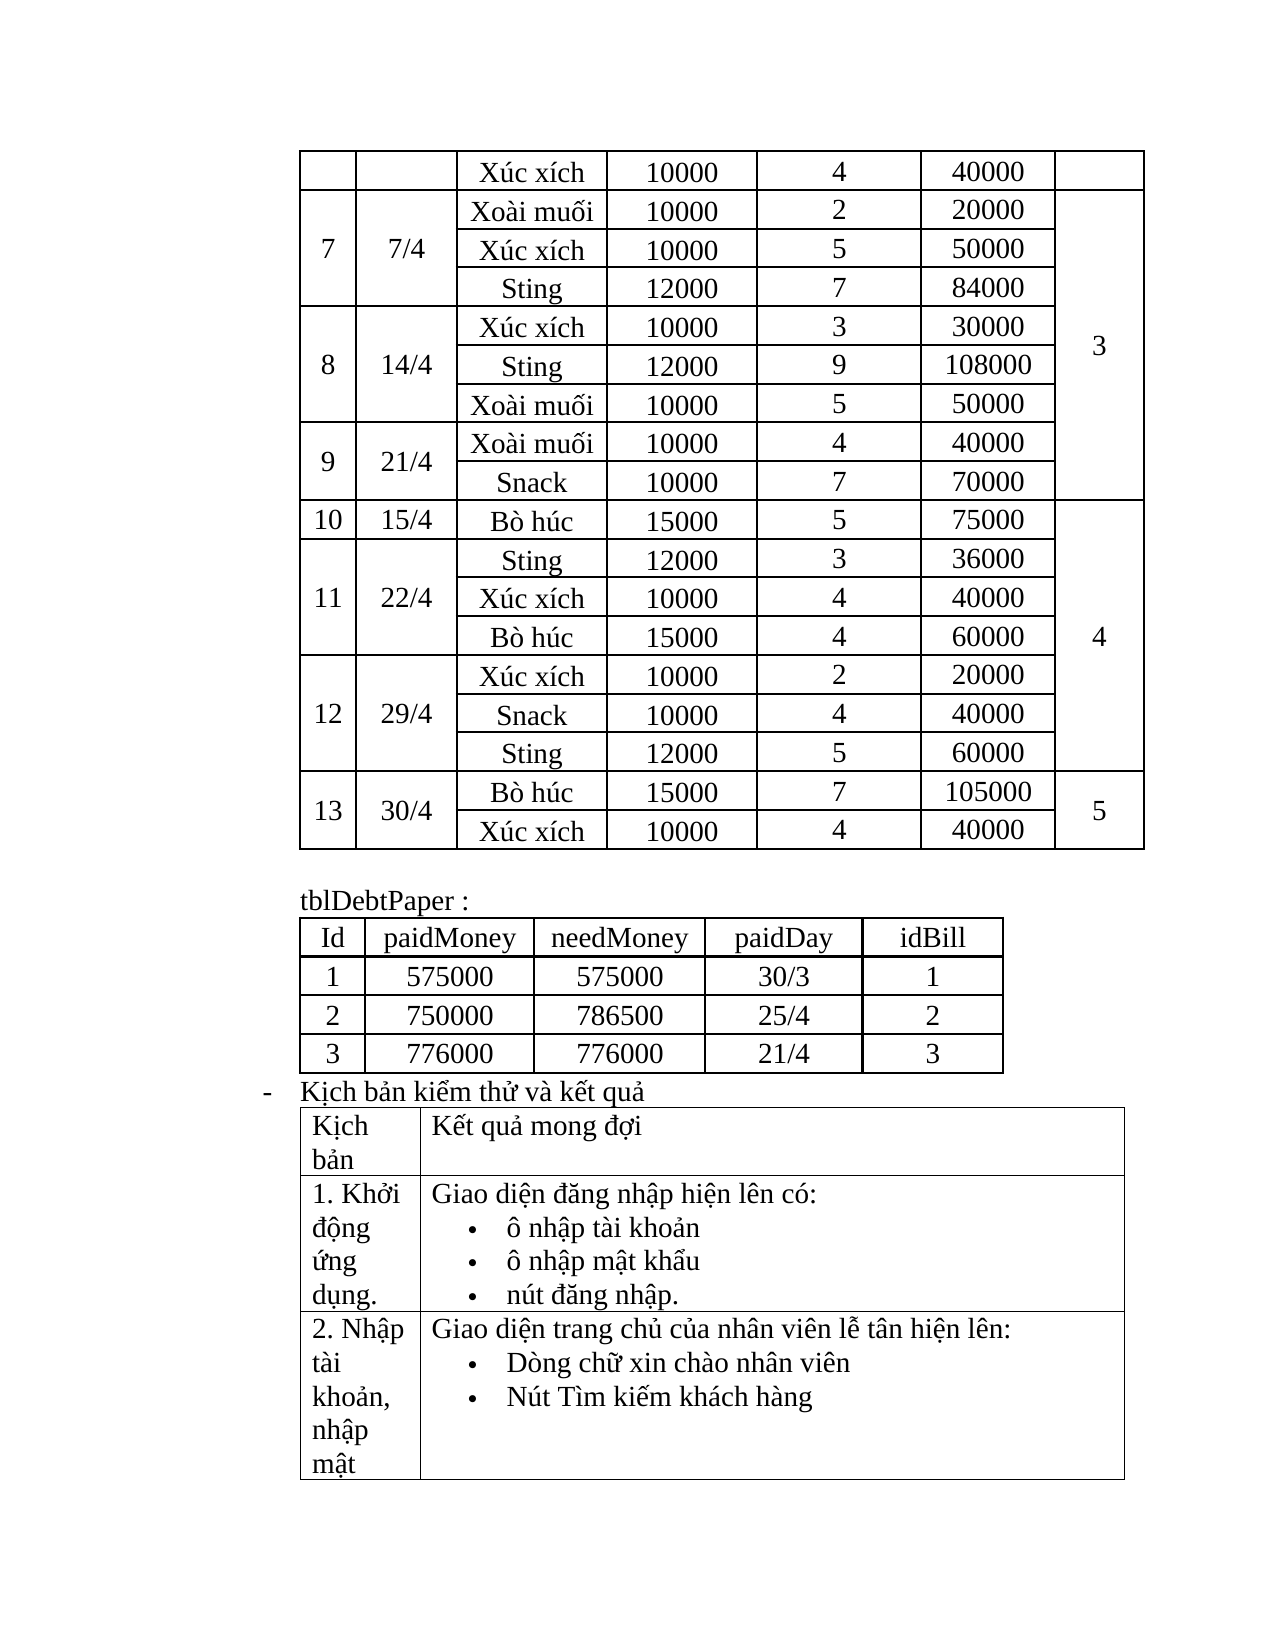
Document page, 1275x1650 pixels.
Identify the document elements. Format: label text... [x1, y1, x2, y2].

table_cell 20000 [922, 191, 1054, 227]
table_cell 1 [301, 958, 364, 994]
table_cell Bò húc [458, 772, 606, 809]
list Kịch bản kiểm thử và kết quả [262, 1074, 1125, 1107]
table_cell 40000 [922, 811, 1054, 847]
table_cell 575000 [366, 958, 533, 994]
table_cell 3 [301, 1035, 364, 1072]
table_cell 10000 [608, 423, 756, 460]
table_cell 2 [301, 996, 364, 1033]
table_cell 108000 [922, 346, 1054, 382]
table_cell Xoài muối [458, 191, 606, 227]
table_cell 9 [301, 423, 355, 499]
table_cell Snack [458, 695, 606, 731]
table_cell 84000 [922, 268, 1054, 305]
table_cell 750000 [366, 996, 533, 1033]
table_header Kịch bản [301, 1108, 420, 1175]
table_cell 11 [301, 540, 355, 654]
table_cell 4 [758, 423, 920, 460]
table_cell 15000 [608, 501, 756, 537]
table_cell 8 [301, 307, 355, 421]
table_cell 15/4 [357, 501, 456, 537]
table_cell 30/4 [357, 772, 456, 847]
table_cell 3 [758, 307, 920, 344]
table_cell 29/4 [357, 656, 456, 770]
table_cell 575000 [535, 958, 704, 994]
table_cell Sting [458, 540, 606, 576]
table_cell 14/4 [357, 307, 456, 421]
table_cell 2 [758, 191, 920, 227]
table_cell 10000 [608, 307, 756, 344]
table_cell Sting [458, 268, 606, 305]
table_cell Xúc xích [458, 578, 606, 615]
table_cell 12000 [608, 346, 756, 382]
table_cell 40000 [922, 578, 1054, 615]
table_cell Bò húc [458, 501, 606, 537]
table_cell 12000 [608, 540, 756, 576]
table_cell 12 [301, 656, 355, 770]
table_cell 4 [758, 152, 920, 189]
table_cell 776000 [535, 1035, 704, 1072]
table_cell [301, 1312, 420, 1479]
table_cell 10000 [608, 191, 756, 227]
table_header idBill [864, 919, 1002, 955]
table_cell Xoài muối [458, 385, 606, 421]
table_cell 3 [864, 1035, 1002, 1072]
table_cell 7/4 [357, 191, 456, 305]
table_cell 4 [1056, 501, 1143, 770]
table_header Id [301, 919, 364, 955]
table_cell 10000 [608, 695, 756, 731]
table_cell 10000 [608, 152, 756, 189]
table_cell Xúc xích [458, 230, 606, 266]
table_cell 1. Khởi động ứng dụng. [301, 1176, 420, 1311]
table_cell 7 [758, 462, 920, 499]
table_cell 4 [758, 617, 920, 654]
table_cell Xúc xích [458, 152, 606, 189]
table_cell Xúc xích [458, 811, 606, 847]
table_cell 10000 [608, 811, 756, 847]
table_cell 36000 [922, 540, 1054, 576]
table_cell 10000 [608, 385, 756, 421]
table_cell Bò húc [458, 617, 606, 654]
table_cell 5 [758, 501, 920, 537]
table_cell 50000 [922, 385, 1054, 421]
table_cell 70000 [922, 462, 1054, 499]
table_cell 5 [1056, 772, 1143, 847]
table_cell 776000 [366, 1035, 533, 1072]
table_cell 4 [758, 811, 920, 847]
table_cell 25/4 [706, 996, 861, 1033]
table_cell 12000 [608, 268, 756, 305]
table_cell 13 [301, 772, 355, 847]
text tblDebtPaper : [300, 883, 1125, 917]
table_cell 7 [758, 772, 920, 809]
table_cell 2 [864, 996, 1002, 1033]
table_cell 7 [301, 191, 355, 305]
table_cell 5 [758, 385, 920, 421]
table_cell Xúc xích [458, 656, 606, 692]
table_cell 10000 [608, 656, 756, 692]
table_cell 22/4 [357, 540, 456, 654]
table_cell Xúc xích [458, 307, 606, 344]
table_cell Xoài muối [458, 423, 606, 460]
table_cell 21/4 [706, 1035, 861, 1072]
table_cell 2 [758, 656, 920, 692]
table_cell 10000 [608, 230, 756, 266]
table_header needMoney [535, 919, 704, 955]
table_cell 15000 [608, 617, 756, 654]
table_cell 50000 [922, 230, 1054, 266]
table_cell 4 [758, 578, 920, 615]
table_cell 4 [758, 695, 920, 731]
table_header Kết quả mong đợi [421, 1108, 1124, 1175]
table_cell 3 [1056, 191, 1143, 499]
table_header paidMoney [366, 919, 533, 955]
table_cell 3 [758, 540, 920, 576]
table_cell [421, 1312, 1124, 1479]
table_cell 30000 [922, 307, 1054, 344]
table_cell 10000 [608, 578, 756, 615]
table_cell Snack [458, 462, 606, 499]
table_cell 10000 [608, 462, 756, 499]
table_cell Sting [458, 733, 606, 770]
table_cell 20000 [922, 656, 1054, 692]
table_cell 15000 [608, 772, 756, 809]
table_cell 40000 [922, 423, 1054, 460]
table_cell 105000 [922, 772, 1054, 809]
table_cell 30/3 [706, 958, 861, 994]
table_cell 40000 [922, 152, 1054, 189]
table_header paidDay [706, 919, 861, 955]
table_cell 5 [758, 733, 920, 770]
table_cell 7 [758, 268, 920, 305]
table_cell 60000 [922, 733, 1054, 770]
table_cell 12000 [608, 733, 756, 770]
table_cell 5 [758, 230, 920, 266]
table_cell 1 [864, 958, 1002, 994]
table_cell 75000 [922, 501, 1054, 537]
table_cell Sting [458, 346, 606, 382]
table_cell 60000 [922, 617, 1054, 654]
table_cell 786500 [535, 996, 704, 1033]
table_cell Giao diện đăng nhập hiện lên có: ô nhập tài khoản ô nhập mật khẩu nút đăng nhập. [421, 1176, 1124, 1311]
table_cell 40000 [922, 695, 1054, 731]
table_cell 10 [301, 501, 355, 537]
table_cell 9 [758, 346, 920, 382]
table_cell 21/4 [357, 423, 456, 499]
